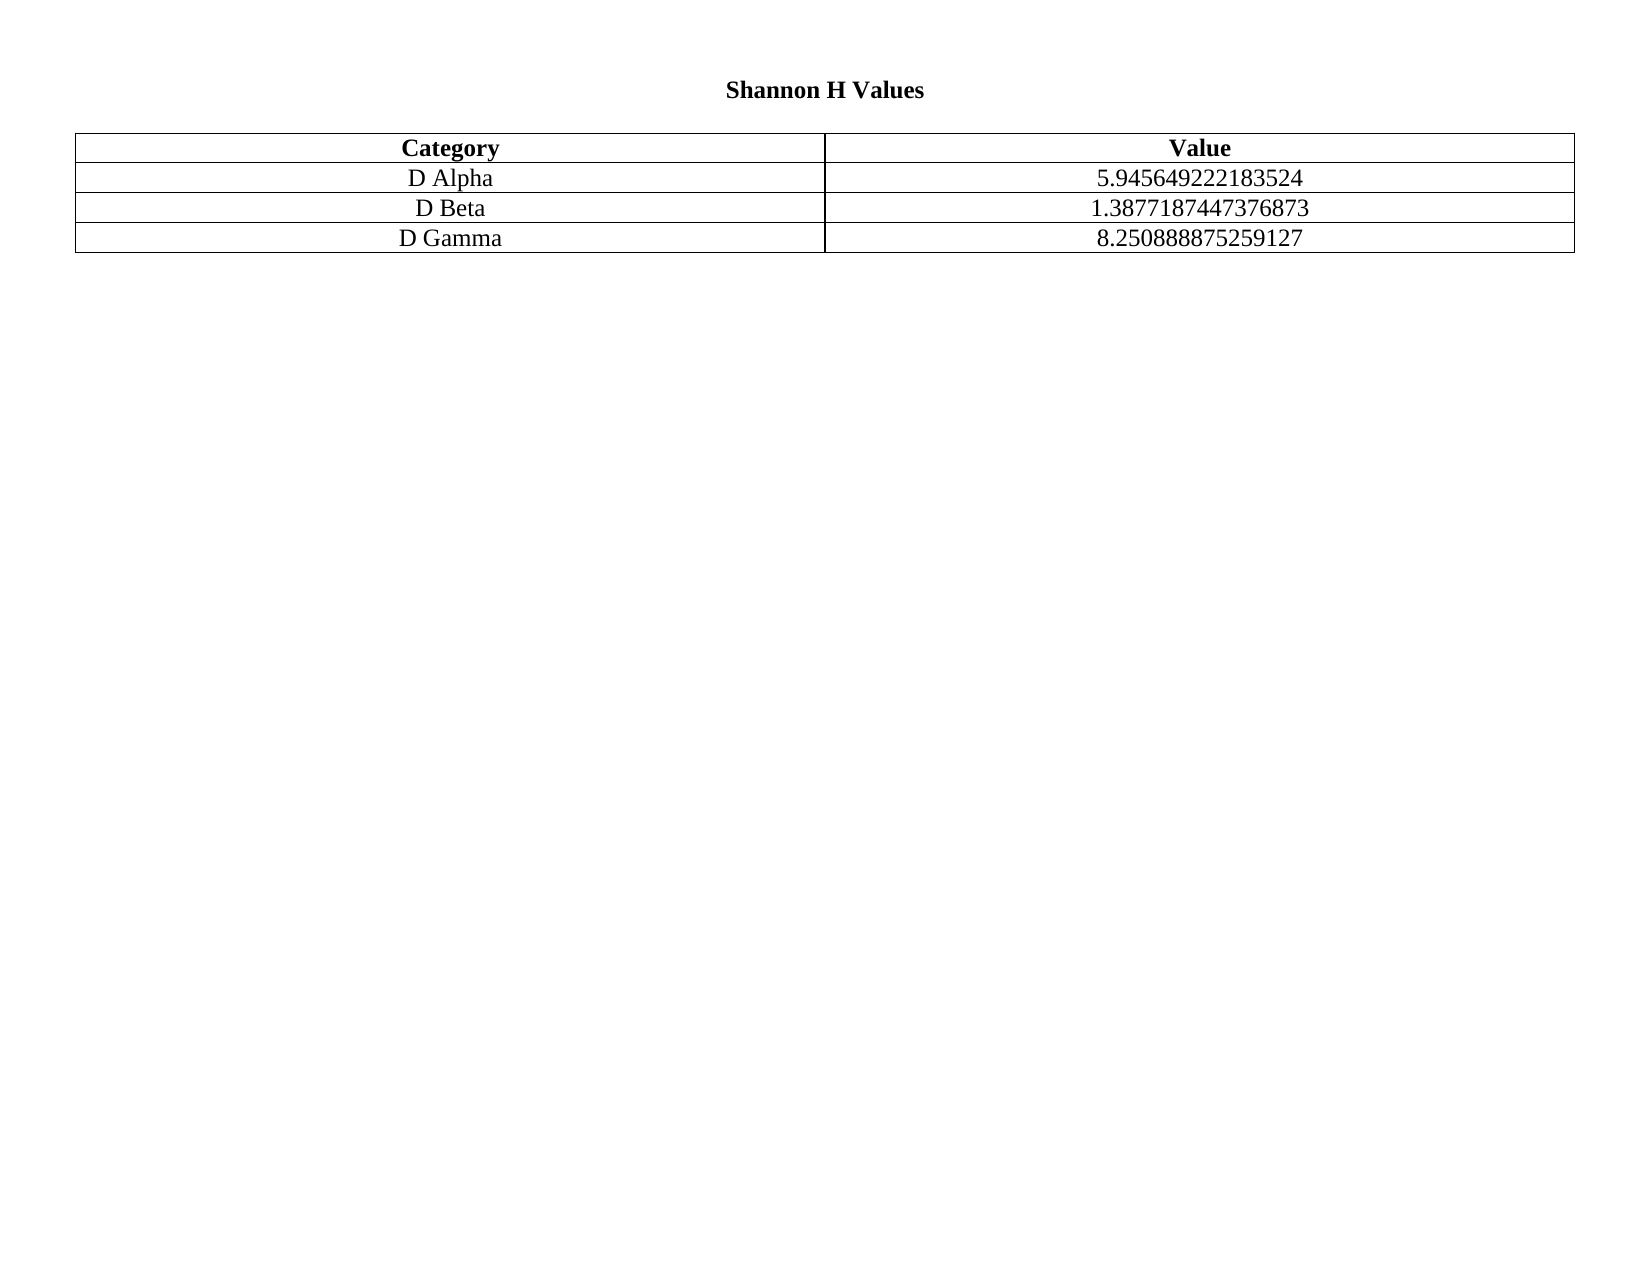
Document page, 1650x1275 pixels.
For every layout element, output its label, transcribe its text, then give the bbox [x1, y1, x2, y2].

table_cell D Gamma [76, 223, 824, 252]
subtitle Shannon H Values [75, 75, 1575, 104]
table_cell 5.945649222183524 [826, 163, 1574, 192]
table_cell D Alpha [76, 163, 824, 192]
table_header Category [76, 134, 824, 162]
table_cell 8.250888875259127 [826, 223, 1574, 252]
table_cell 1.3877187447376873 [826, 193, 1574, 222]
table_cell D Beta [76, 193, 824, 222]
table_header Value [826, 134, 1574, 162]
